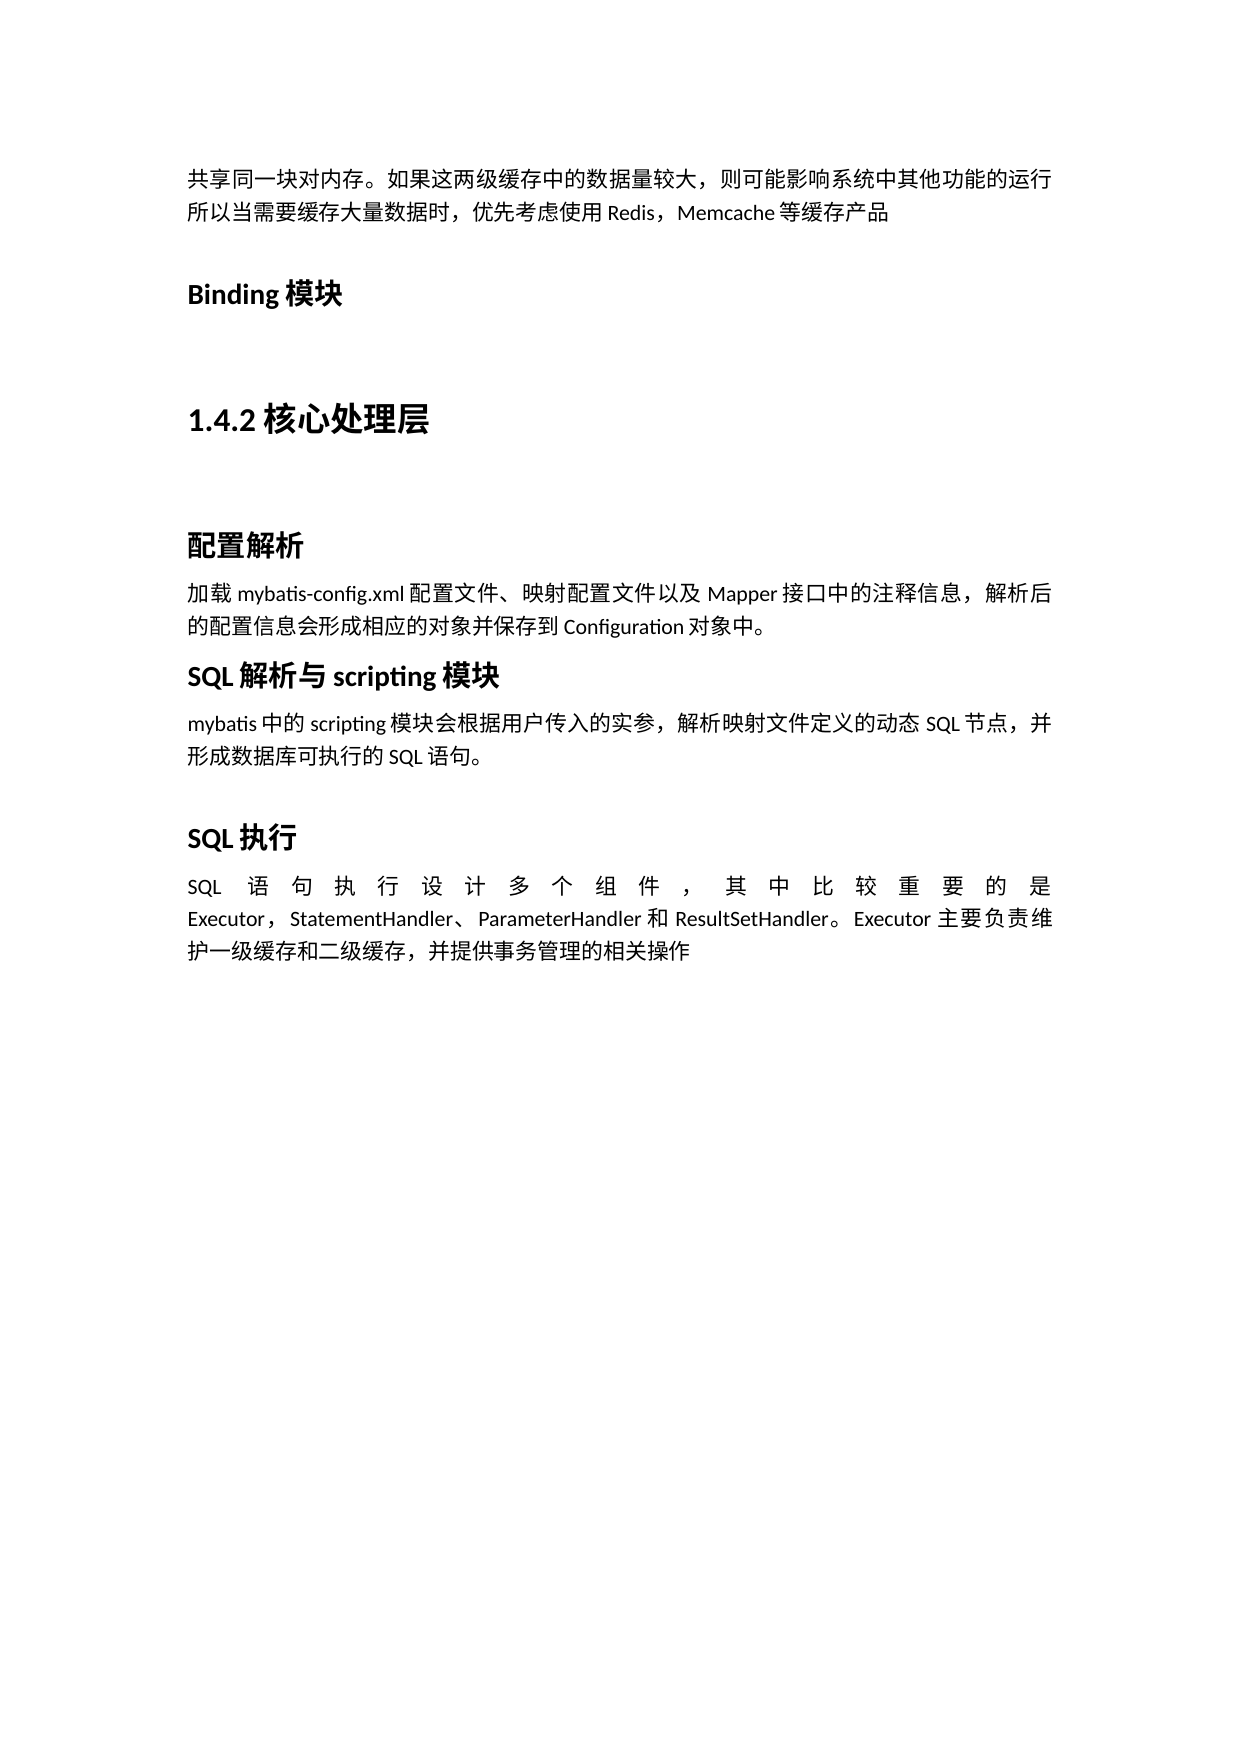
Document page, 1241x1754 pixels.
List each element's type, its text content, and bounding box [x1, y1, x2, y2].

text 配置解析 [187, 511, 1053, 576]
text SQL执行 [187, 803, 1053, 868]
text 加载mybatis-config.xml配置文件、映射配置文件以及Mapper接口中的注释信息，解析后的配置信息会形成相应的对象并保存到Configuration对象中。 [187, 576, 1053, 641]
text SQL解析与scripting模块 [187, 641, 1053, 706]
subtitle 1.4.2 核心处理层 [187, 384, 1053, 449]
text Binding模块 [187, 259, 1053, 324]
text SQL语句执行设计多个组件，其中比较重要的是Executor，StatementHandler、ParameterHandler和ResultSetHandler。Executor主要负责维护一级缓存和二级缓存，并提供事务管理的相关操作 [187, 868, 1053, 966]
text mybatis中的scripting模块会根据用户传入的实参，解析映射文件定义的动态SQL节点，并形成数据库可执行的SQL语句。 [187, 706, 1053, 771]
